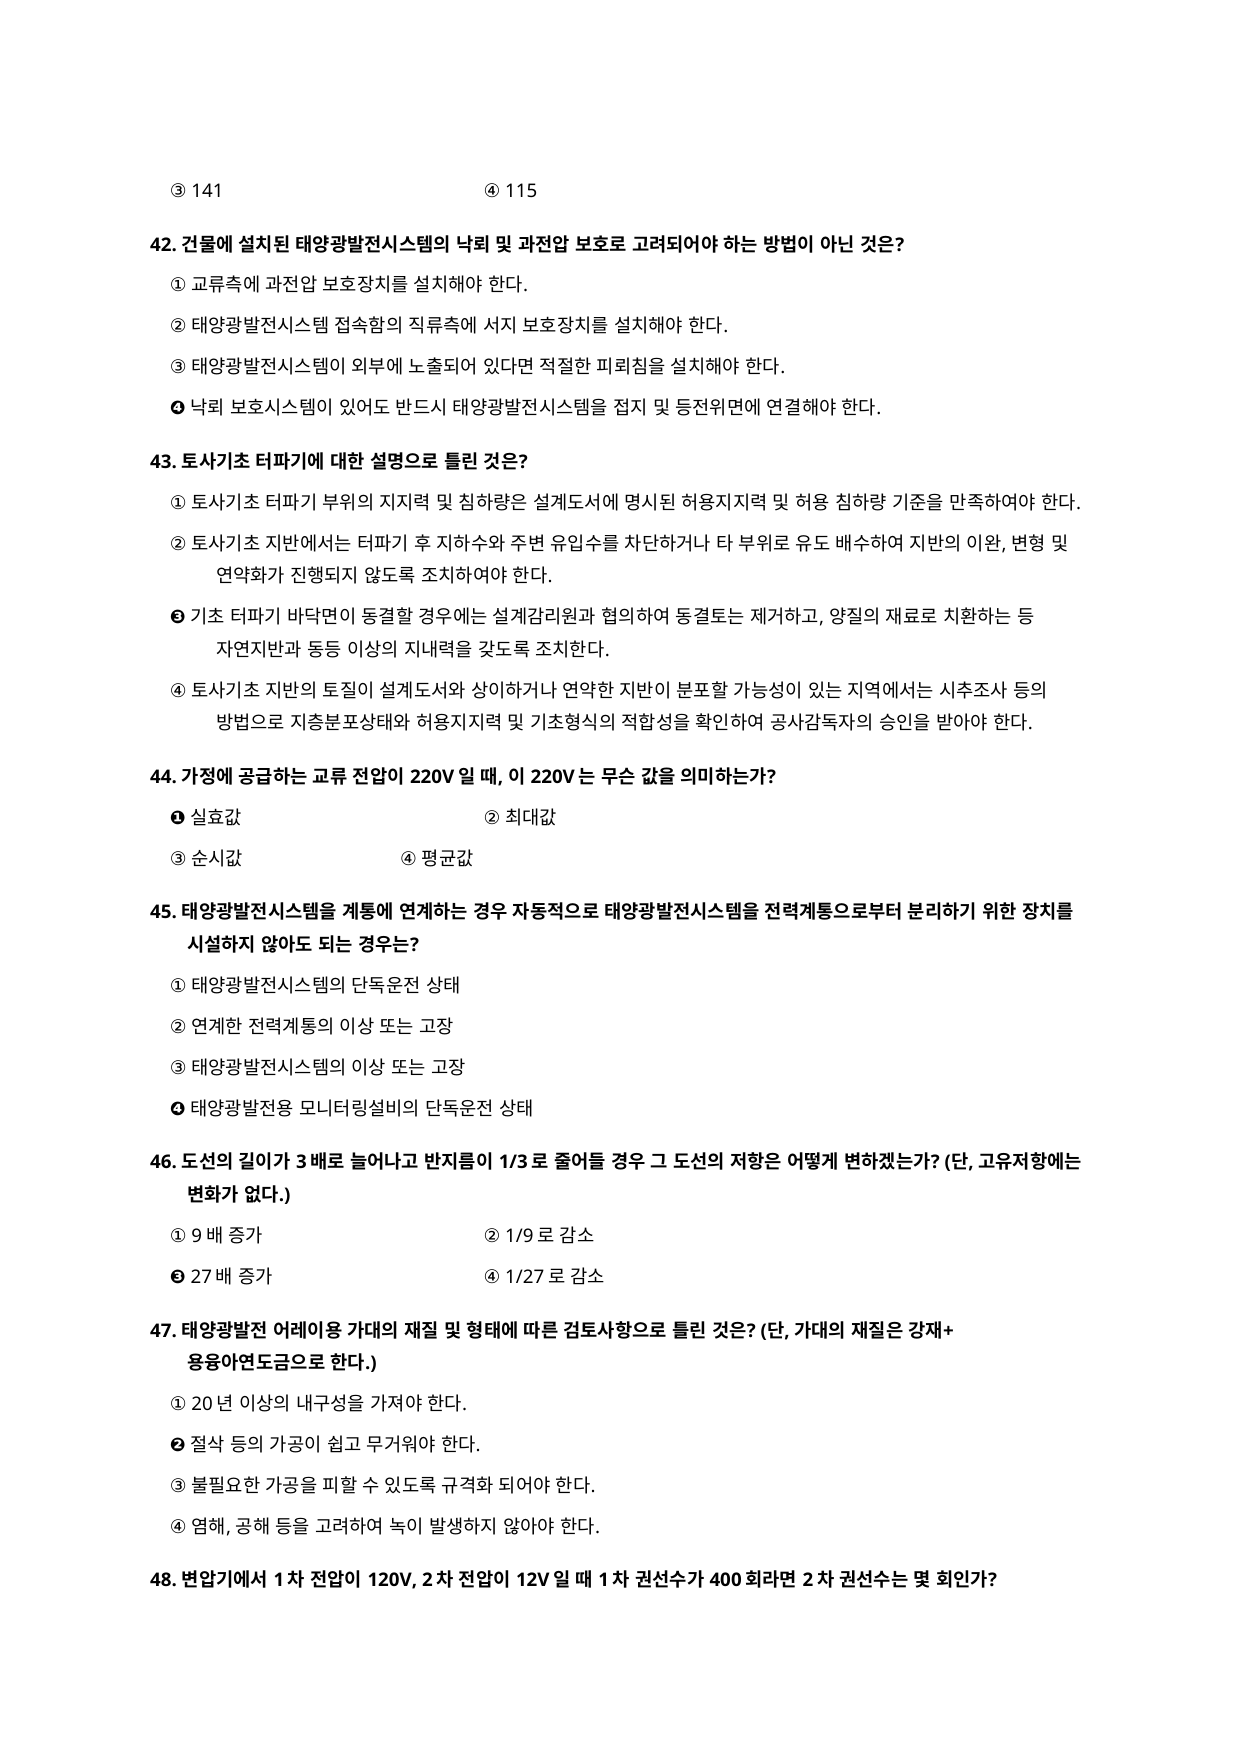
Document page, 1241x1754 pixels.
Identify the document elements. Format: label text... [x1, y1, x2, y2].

text ❷ 절삭 등의 가공이 쉽고 무거워야 한다. [150, 1430, 1090, 1457]
text ② 연계한 전력계통의 이상 또는 고장 [150, 1012, 1090, 1039]
text 42. 건물에 설치된 태양광발전시스템의 낙뢰 및 과전압 보호로 고려되어야 하는 방법이 아닌 것은? [150, 229, 1090, 256]
text ② 태양광발전시스템 접속함의 직류측에 서지 보호장치를 설치해야 한다. [150, 311, 1090, 338]
text ③ 태양광발전시스템의 이상 또는 고장 [150, 1052, 1090, 1080]
text ③ 불필요한 가공을 피할 수 있도록 규격화 되어야 한다. [150, 1471, 1090, 1498]
text ③ 순시값 ④ 평균값 [150, 843, 1090, 871]
text ❹ 낙뢰 보호시스템이 있어도 반드시 태양광발전시스템을 접지 및 등전위면에 연결해야 한다. [150, 393, 1090, 420]
text 47. 태양광발전 어레이용 가대의 재질 및 형태에 따른 검토사항으로 틀린 것은? (단, 가대의 재질은 강재+용융아연도금으로 한다.) [150, 1315, 1090, 1375]
text ① 토사기초 터파기 부위의 지지력 및 침하량은 설계도서에 명시된 허용지지력 및 허용 침하량 기준을 만족하여야 한다. [150, 487, 1090, 514]
text ① 교류측에 과전압 보호장치를 설치해야 한다. [150, 270, 1090, 297]
text ❹ 태양광발전용 모니터링설비의 단독운전 상태 [150, 1093, 1090, 1121]
text 43. 토사기초 터파기에 대한 설명으로 틀린 것은? [150, 446, 1090, 473]
text ① 20년 이상의 내구성을 가져야 한다. [150, 1389, 1090, 1416]
text ❸ 기초 터파기 바닥면이 동결할 경우에는 설계감리원과 협의하여 동결토는 제거하고, 양질의 재료로 치환하는 등 자연지반과 동등 이상의 지내력을 갖도록 조치한다. [150, 602, 1090, 662]
text ④ 토사기초 지반의 토질이 설계도서와 상이하거나 연약한 지반이 분포할 가능성이 있는 지역에서는 시추조사 등의 방법으로 지층분포상태와 허용지지력 및 기초형식의 적합성을 확인하여 공사감독자의 승인을 받아야 한다. [150, 675, 1090, 735]
text ① 9배 증가 ② 1/9로 감소 [150, 1220, 1090, 1248]
text ③ 141 ④ 115 [150, 177, 1090, 203]
text ① 태양광발전시스템의 단독운전 상태 [150, 971, 1090, 998]
text 48. 변압기에서 1차 전압이 120V, 2차 전압이 12V일 때 1차 권선수가 400회라면 2차 권선수는 몇 회인가? [150, 1565, 1090, 1592]
text ③ 태양광발전시스템이 외부에 노출되어 있다면 적절한 피뢰침을 설치해야 한다. [150, 352, 1090, 379]
text 46. 도선의 길이가 3배로 늘어나고 반지름이 1/3로 줄어들 경우 그 도선의 저항은 어떻게 변하겠는가? (단, 고유저항에는 변화가 없다.) [150, 1147, 1090, 1207]
text ❶ 실효값 ② 최대값 [150, 802, 1090, 829]
text 45. 태양광발전시스템을 계통에 연계하는 경우 자동적으로 태양광발전시스템을 전력계통으로부터 분리하기 위한 장치를 시설하지 않아도 되는 경우는? [150, 897, 1090, 957]
text ② 토사기초 지반에서는 터파기 후 지하수와 주변 유입수를 차단하거나 타 부위로 유도 배수하여 지반의 이완, 변형 및 연약화가 진행되지 않도록 조치하여야 한다. [150, 528, 1090, 588]
text ❸ 27배 증가 ④ 1/27로 감소 [150, 1262, 1090, 1289]
text ④ 염해, 공해 등을 고려하여 녹이 발생하지 않아야 한다. [150, 1512, 1090, 1539]
text 44. 가정에 공급하는 교류 전압이 220V일 때, 이 220V는 무슨 값을 의미하는가? [150, 761, 1090, 788]
